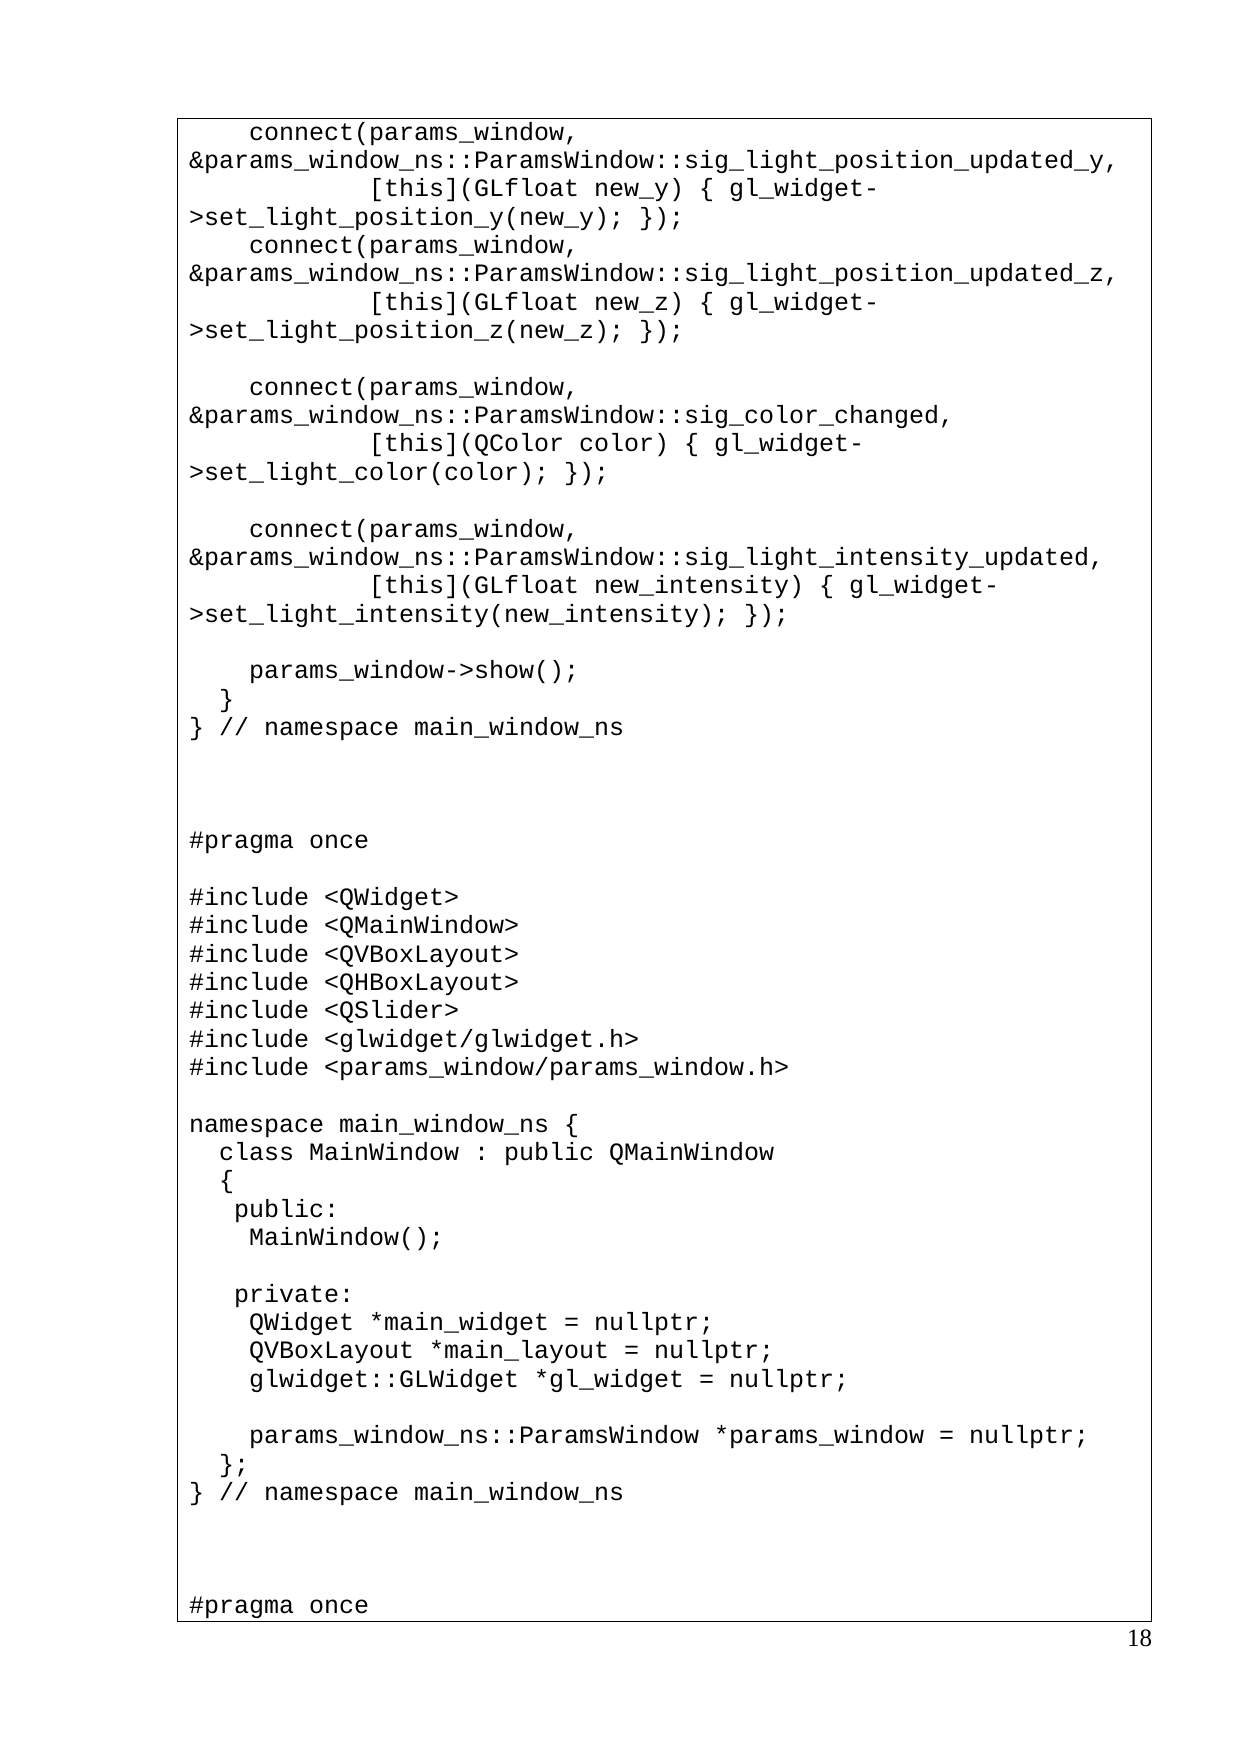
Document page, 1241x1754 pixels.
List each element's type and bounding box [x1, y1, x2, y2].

table_header [178, 119, 1151, 1621]
